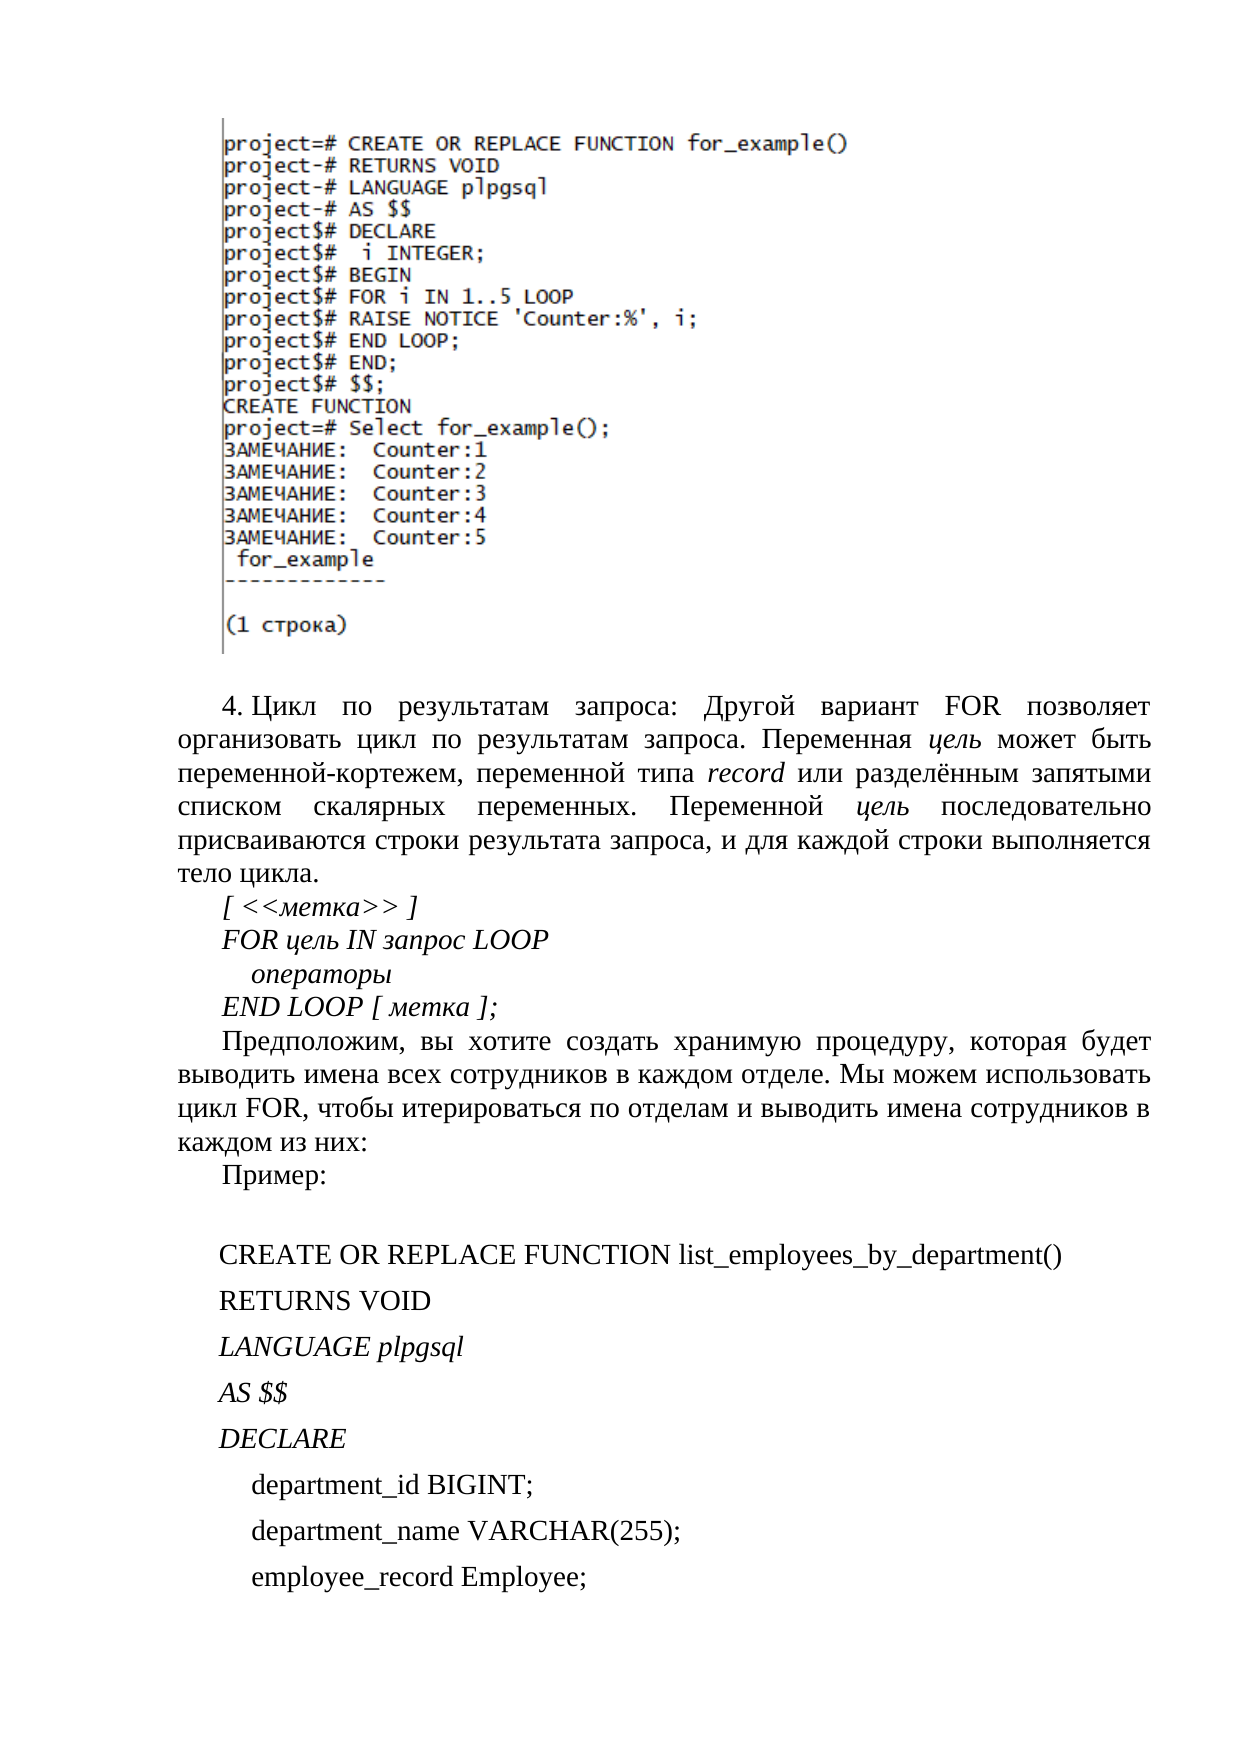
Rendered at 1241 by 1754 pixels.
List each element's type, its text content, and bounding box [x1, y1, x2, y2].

list Цикл по результатам запроса: Другой вариант FOR позволяет организовать цикл по результатам запроса. Переменная цель может быть переменной-кортежем, переменной типа record или разделённым запятыми списком скалярных переменных. Переменной цель последовательно присваиваются строки результата запроса, и для каждой строки выполняется тело цикла. [177, 688, 1152, 889]
text department_id BIGINT; [177, 1467, 1152, 1501]
list Предположим, вы хотите создать хранимую процедуру, которая будет выводить имена всех сотрудников в каждом отделе. Мы можем использовать цикл FOR, чтобы итерироваться по отделам и выводить имена сотрудников в каждом из них: [177, 1023, 1152, 1157]
list [ <<метка>> ] [177, 889, 1152, 922]
text AS $$ [177, 1375, 1152, 1408]
picture [221, 118, 989, 654]
text employee_record Employee; [177, 1559, 1152, 1593]
text DECLARE [177, 1421, 1152, 1454]
list операторы [177, 956, 1152, 989]
text department_name VARCHAR(255); [177, 1513, 1152, 1547]
text CREATE OR REPLACE FUNCTION list_employees_by_department() [177, 1237, 1152, 1270]
list END LOOP [ метка ]; [177, 989, 1152, 1023]
text RETURNS VOID [177, 1283, 1152, 1316]
list Пример: [177, 1157, 1152, 1191]
text LANGUAGE plpgsql [177, 1329, 1152, 1362]
list FOR цель IN запрос LOOP [177, 922, 1152, 956]
